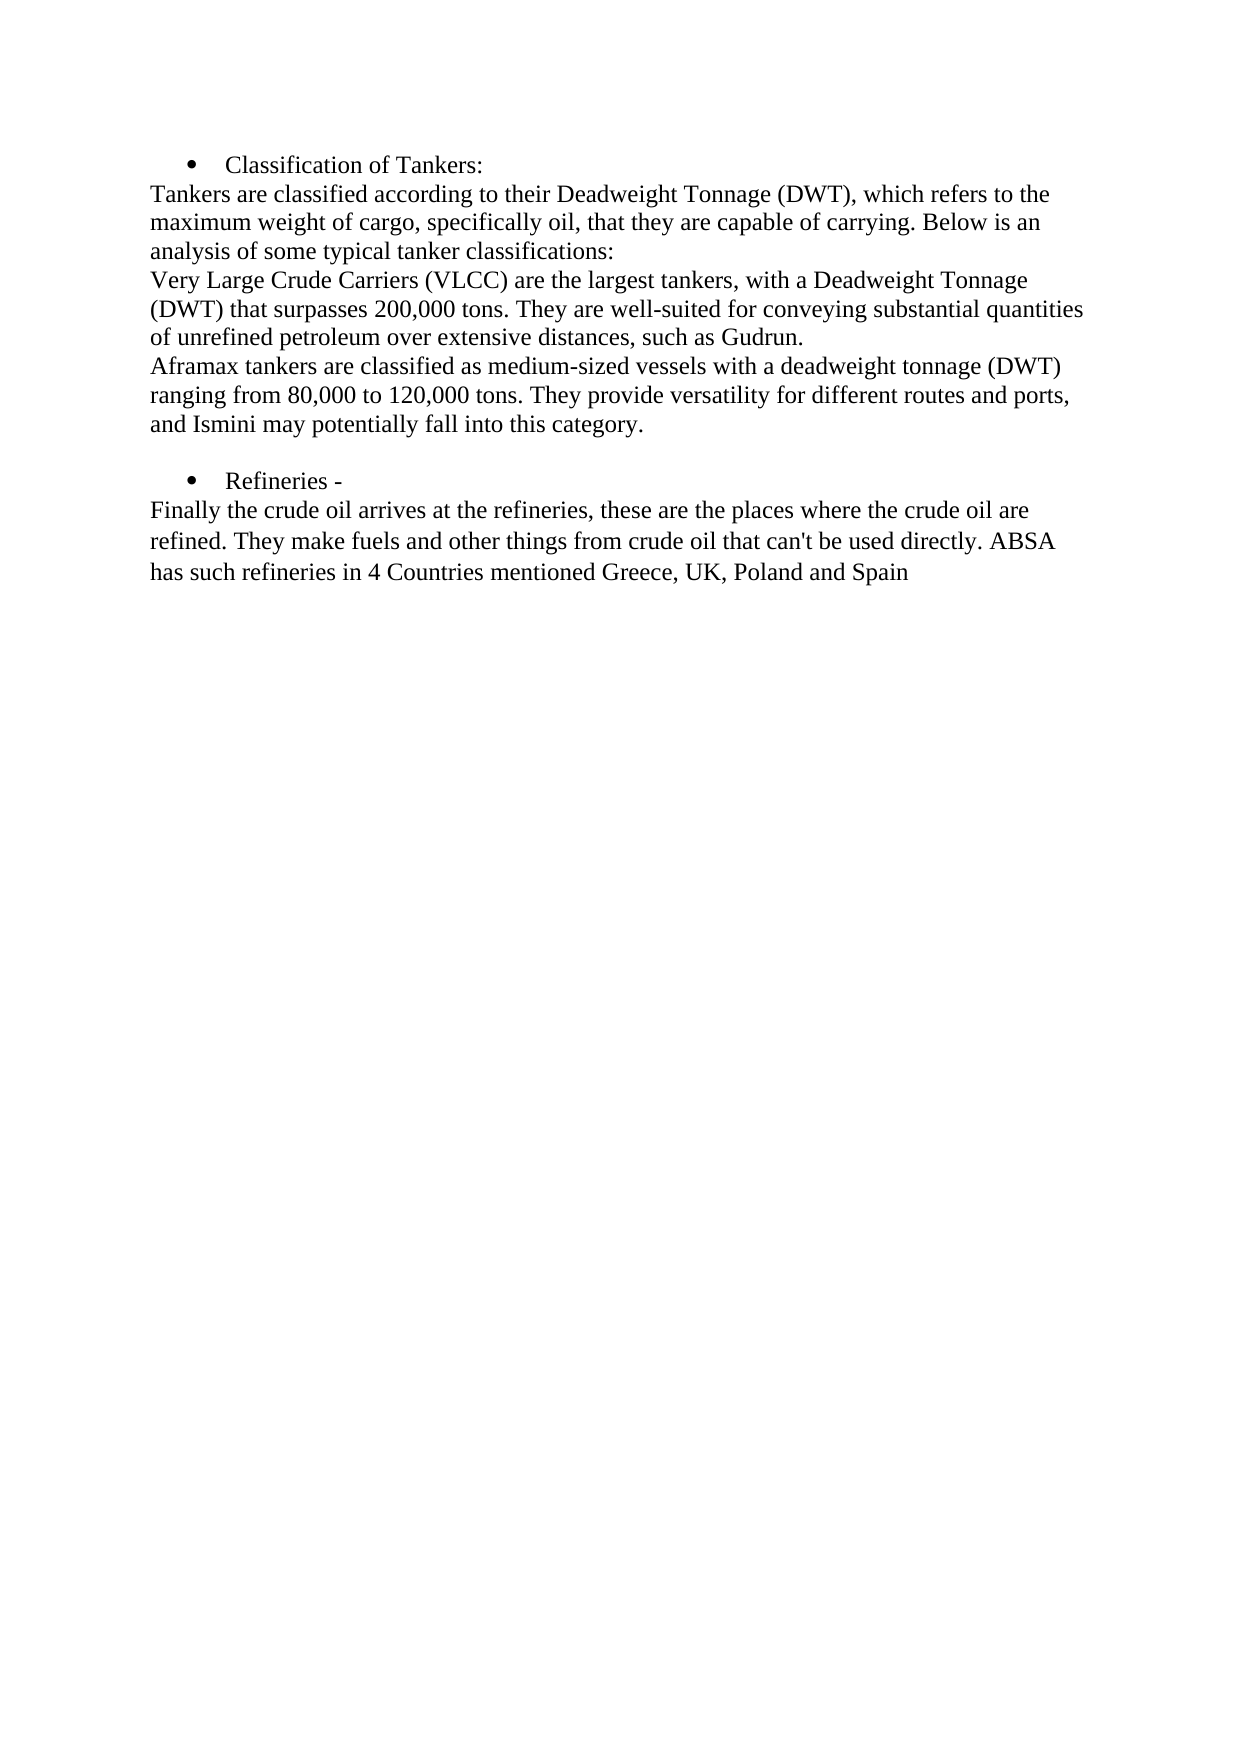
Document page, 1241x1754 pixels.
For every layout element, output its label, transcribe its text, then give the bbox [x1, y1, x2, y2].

text Aframax tankers are classified as medium-sized vessels with a deadweight tonnage (DWT) ranging from 80,000 to 120,000 tons. They provide versatility for different routes and ports, and Ismini may potentially fall into this category. [150, 351, 1090, 437]
text Tankers are classified according to their Deadweight Tonnage (DWT), which refers to the maximum weight of cargo, specifically oil, that they are capable of carrying. Below is an analysis of some typical tanker classifications: [150, 179, 1090, 265]
list Classification of Tankers: [187, 150, 1090, 179]
list Refineries - [187, 466, 1090, 495]
text Finally the crude oil arrives at the refineries, these are the places where the crude oil are refined. They make fuels and other things from crude oil that can't be used directly. ABSA has such refineries in 4 Countries mentioned Greece, UK, Poland and Spain [150, 495, 1090, 586]
text Very Large Crude Carriers (VLCC) are the largest tankers, with a Deadweight Tonnage (DWT) that surpasses 200,000 tons. They are well-suited for conveying substantial quantities of unrefined petroleum over extensive distances, such as Gudrun. [150, 265, 1090, 351]
